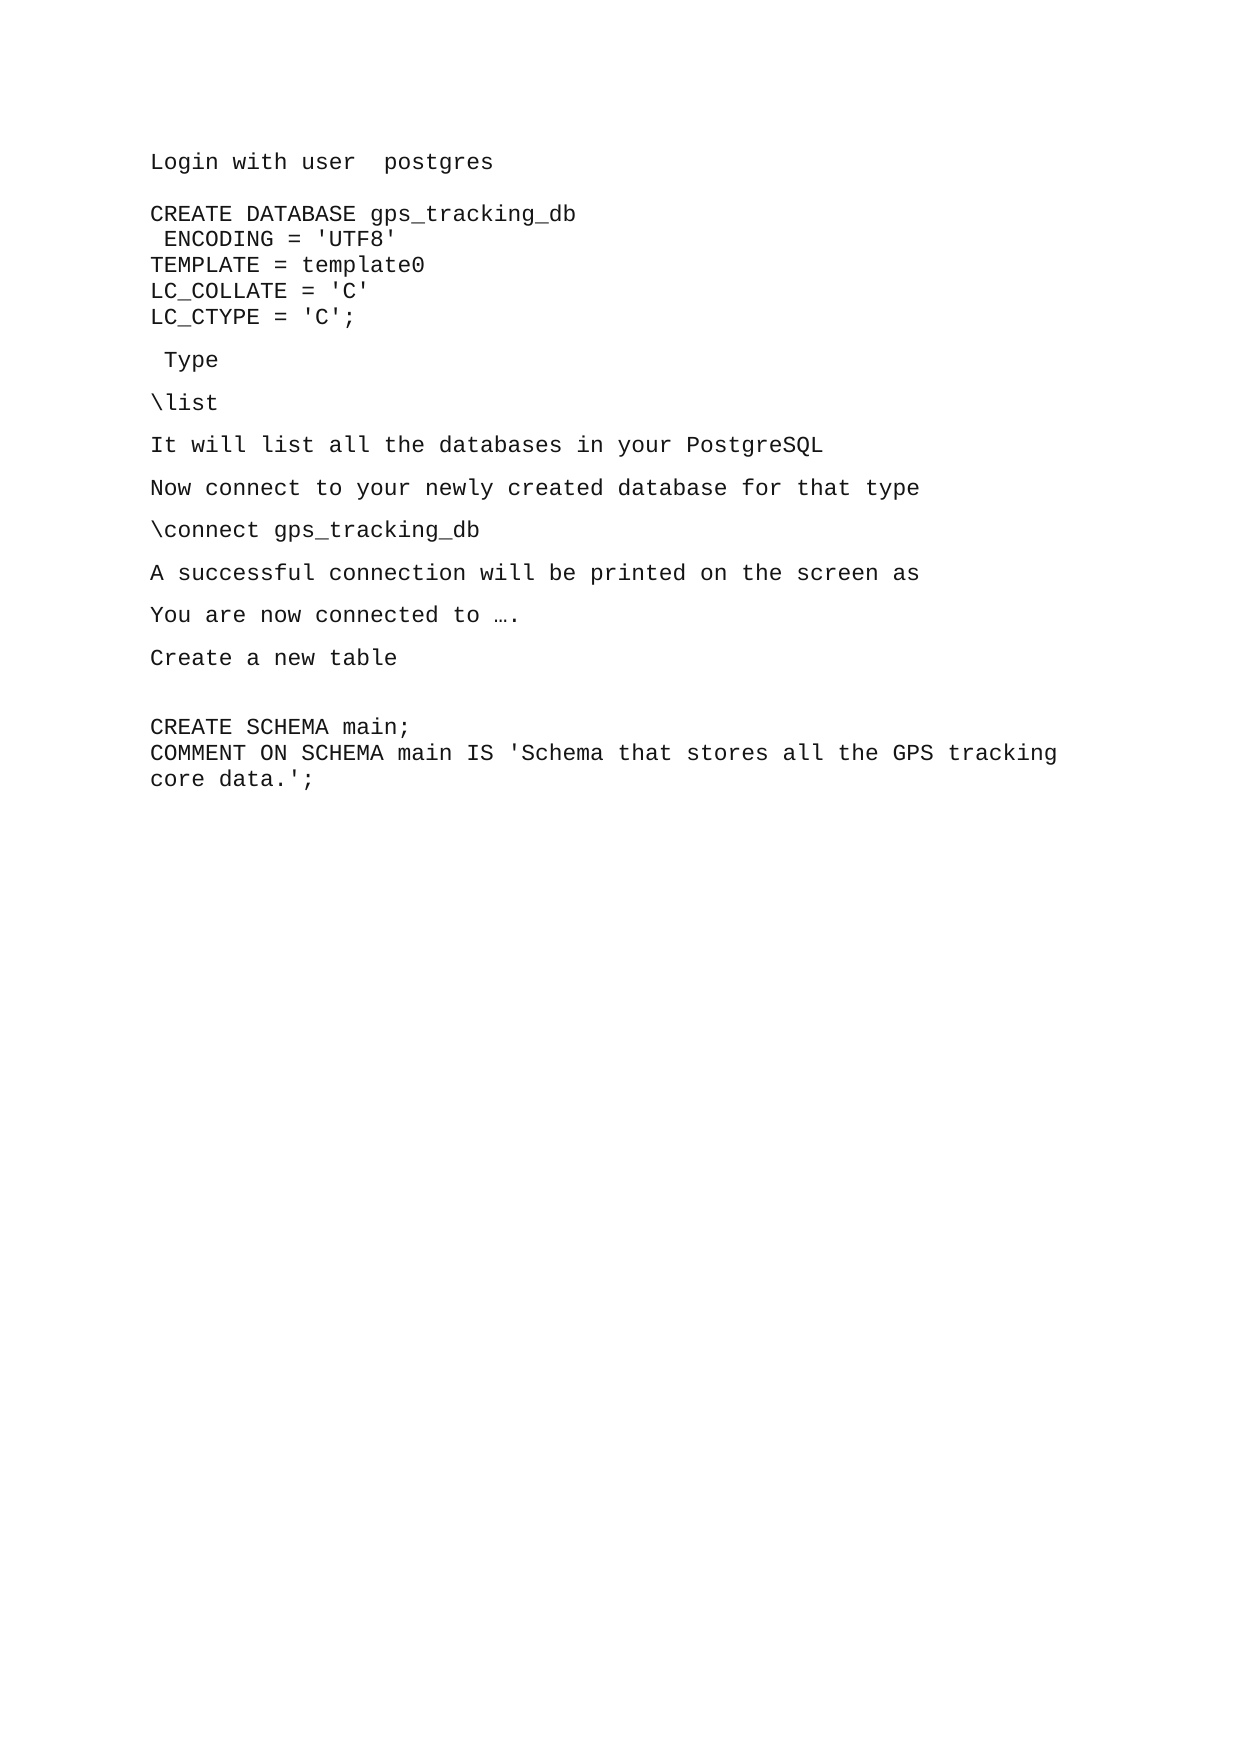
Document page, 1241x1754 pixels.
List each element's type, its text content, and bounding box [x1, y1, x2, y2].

text It will list all the databases in your PostgreSQL [150, 433, 1090, 459]
text You are now connected to …. [150, 604, 1090, 630]
text Type [150, 348, 1090, 374]
text Login with user postgres [150, 150, 1090, 176]
text A successful connection will be printed on the screen as [150, 561, 1090, 587]
text LC_COLLATE = 'C' [150, 280, 1090, 306]
text \connect gps_tracking_db [150, 519, 1090, 544]
text Create a new table [150, 646, 1090, 672]
text TEMPLATE = template0 [150, 254, 1090, 280]
text ENCODING = 'UTF8' [150, 228, 1090, 254]
text CREATE DATABASE gps_tracking_db [150, 202, 1090, 228]
text LC_CTYPE = 'C'; [150, 306, 1090, 332]
text \list [150, 391, 1090, 417]
text CREATE SCHEMA main; COMMENT ON SCHEMA main IS 'Schema that stores all the GPS tracking core data.'; [150, 689, 1090, 793]
text Now connect to your newly created database for that type [150, 476, 1090, 502]
